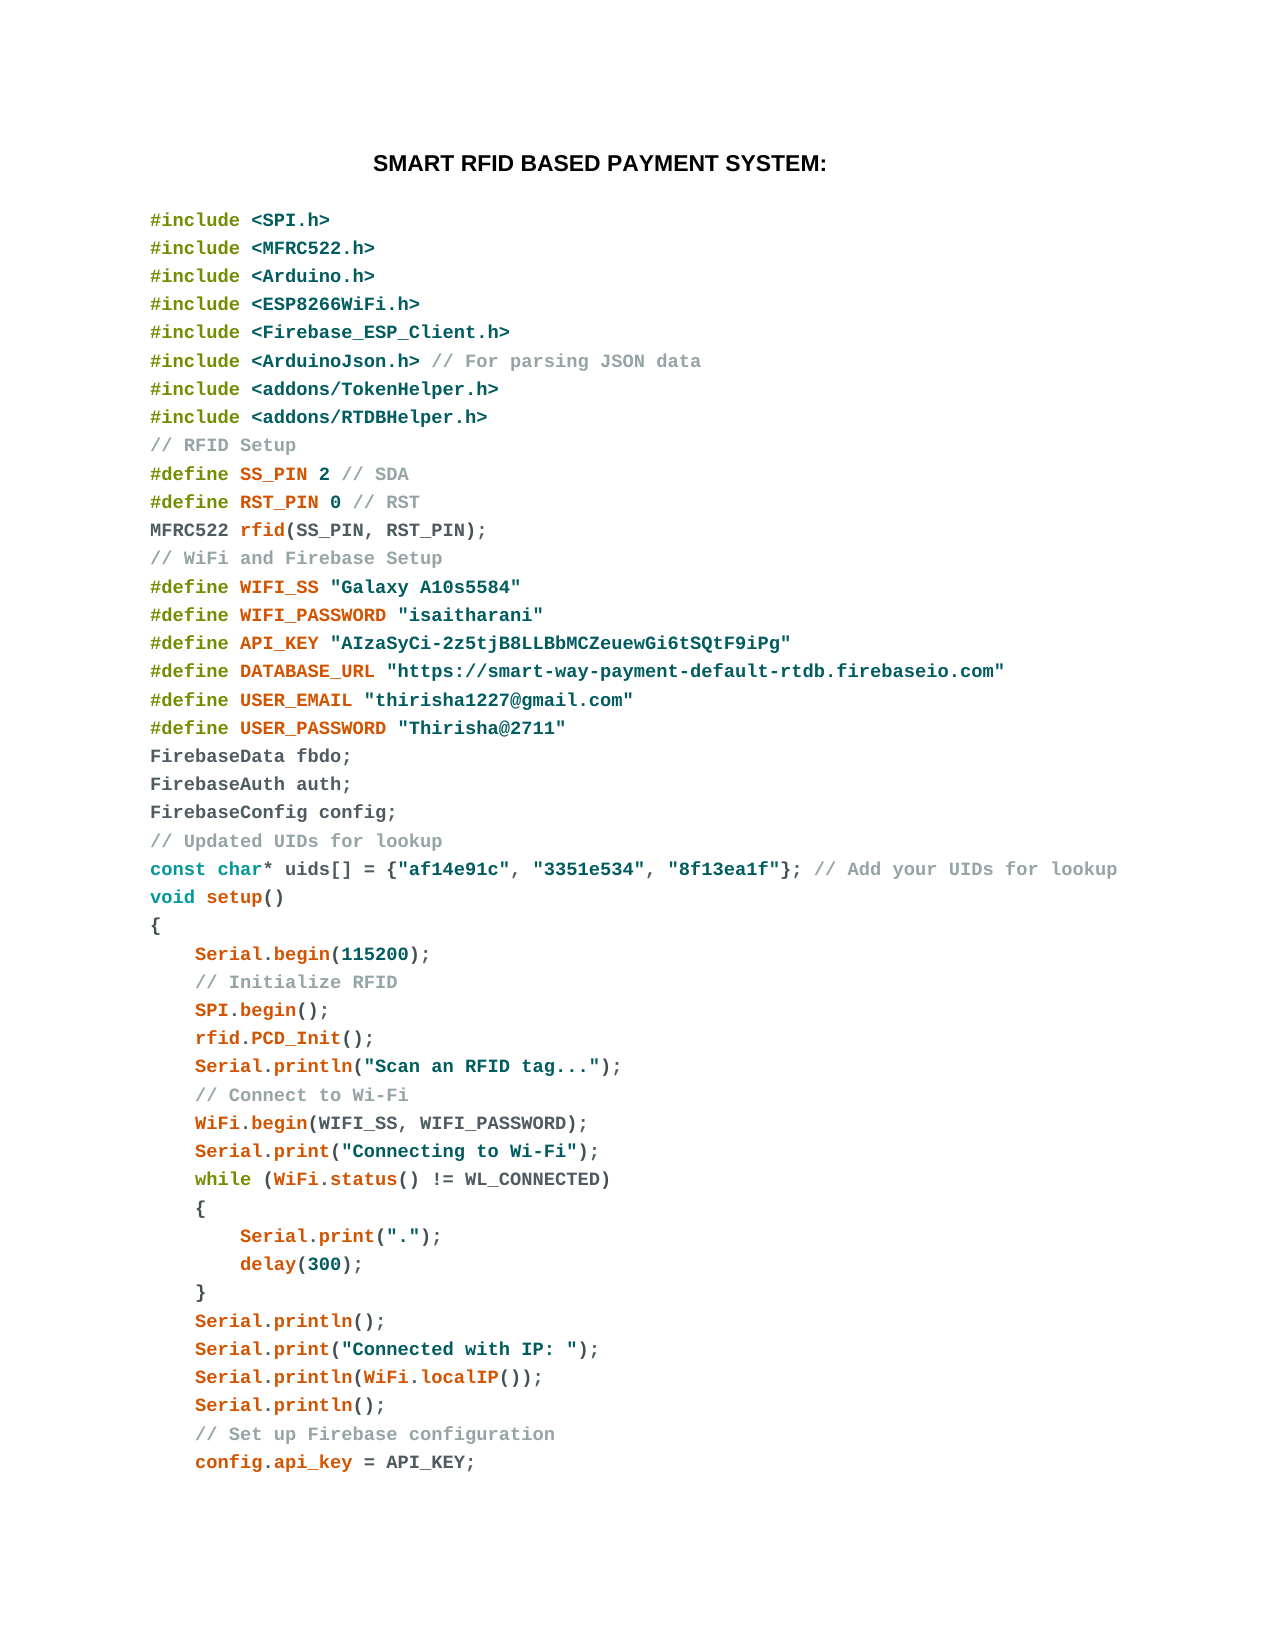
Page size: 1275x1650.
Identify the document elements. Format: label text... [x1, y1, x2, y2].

text // Updated UIDs for lookup [150, 831, 1125, 853]
text #include <Arduino.h> [150, 267, 1125, 288]
text Serial.println(); [150, 1311, 1125, 1333]
text } [150, 1283, 1125, 1304]
text #include <MFRC522.h> [150, 239, 1125, 260]
text // WiFi and Firebase Setup [150, 549, 1125, 570]
text void setup() [150, 888, 1125, 909]
text Serial.print("Connected with IP: "); [150, 1339, 1125, 1361]
text FirebaseData fbdo; [150, 747, 1125, 768]
text FirebaseConfig config; [150, 803, 1125, 824]
text MFRC522 rfid(SS_PIN, RST_PIN); [150, 521, 1125, 542]
text Serial.println(); [150, 1396, 1125, 1417]
text #define RST_PIN 0 // RST [150, 493, 1125, 514]
text { [150, 916, 1125, 937]
text #define SS_PIN 2 // SDA [150, 464, 1125, 486]
text while (WiFi.status() != WL_CONNECTED) [150, 1170, 1125, 1191]
text { [150, 1198, 1125, 1220]
text #define WIFI_PASSWORD "isaitharani" [150, 606, 1125, 627]
text #define API_KEY "AIzaSyCi-2z5tjB8LLBbMCZeuewGi6tSQtF9iPg" [150, 634, 1125, 655]
text #include <addons/TokenHelper.h> [150, 380, 1125, 401]
text Serial.println("Scan an RFID tag..."); [150, 1057, 1125, 1078]
text const char* uids[] = {"af14e91c", "3351e534", "8f13ea1f"}; // Add your UIDs for lookup [150, 860, 1125, 881]
text #include <SPI.h> [150, 210, 1125, 232]
text // Initialize RFID [150, 973, 1125, 994]
text SMART RFID BASED PAYMENT SYSTEM: [150, 150, 1125, 176]
text FirebaseAuth auth; [150, 775, 1125, 796]
text WiFi.begin(WIFI_SS, WIFI_PASSWORD); [150, 1114, 1125, 1135]
text // Set up Firebase configuration [150, 1424, 1125, 1446]
text #include <ESP8266WiFi.h> [150, 295, 1125, 316]
text Serial.println(WiFi.localIP()); [150, 1368, 1125, 1389]
text #define WIFI_SS "Galaxy A10s5584" [150, 577, 1125, 599]
text // RFID Setup [150, 436, 1125, 457]
text #include <ArduinoJson.h> // For parsing JSON data [150, 352, 1125, 373]
text config.api_key = API_KEY; [150, 1452, 1125, 1474]
text rfid.PCD_Init(); [150, 1029, 1125, 1050]
text Serial.begin(115200); [150, 944, 1125, 966]
text #include <Firebase_ESP_Client.h> [150, 323, 1125, 344]
text #include <addons/RTDBHelper.h> [150, 408, 1125, 429]
text // Connect to Wi-Fi [150, 1086, 1125, 1107]
text #define USER_EMAIL "thirisha1227@gmail.com" [150, 690, 1125, 712]
text #define DATABASE_URL "https://smart-way-payment-default-rtdb.firebaseio.com" [150, 662, 1125, 683]
text Serial.print("Connecting to Wi-Fi"); [150, 1142, 1125, 1163]
text SPI.begin(); [150, 1001, 1125, 1022]
text delay(300); [150, 1255, 1125, 1276]
text Serial.print("."); [150, 1227, 1125, 1248]
text #define USER_PASSWORD "Thirisha@2711" [150, 718, 1125, 740]
